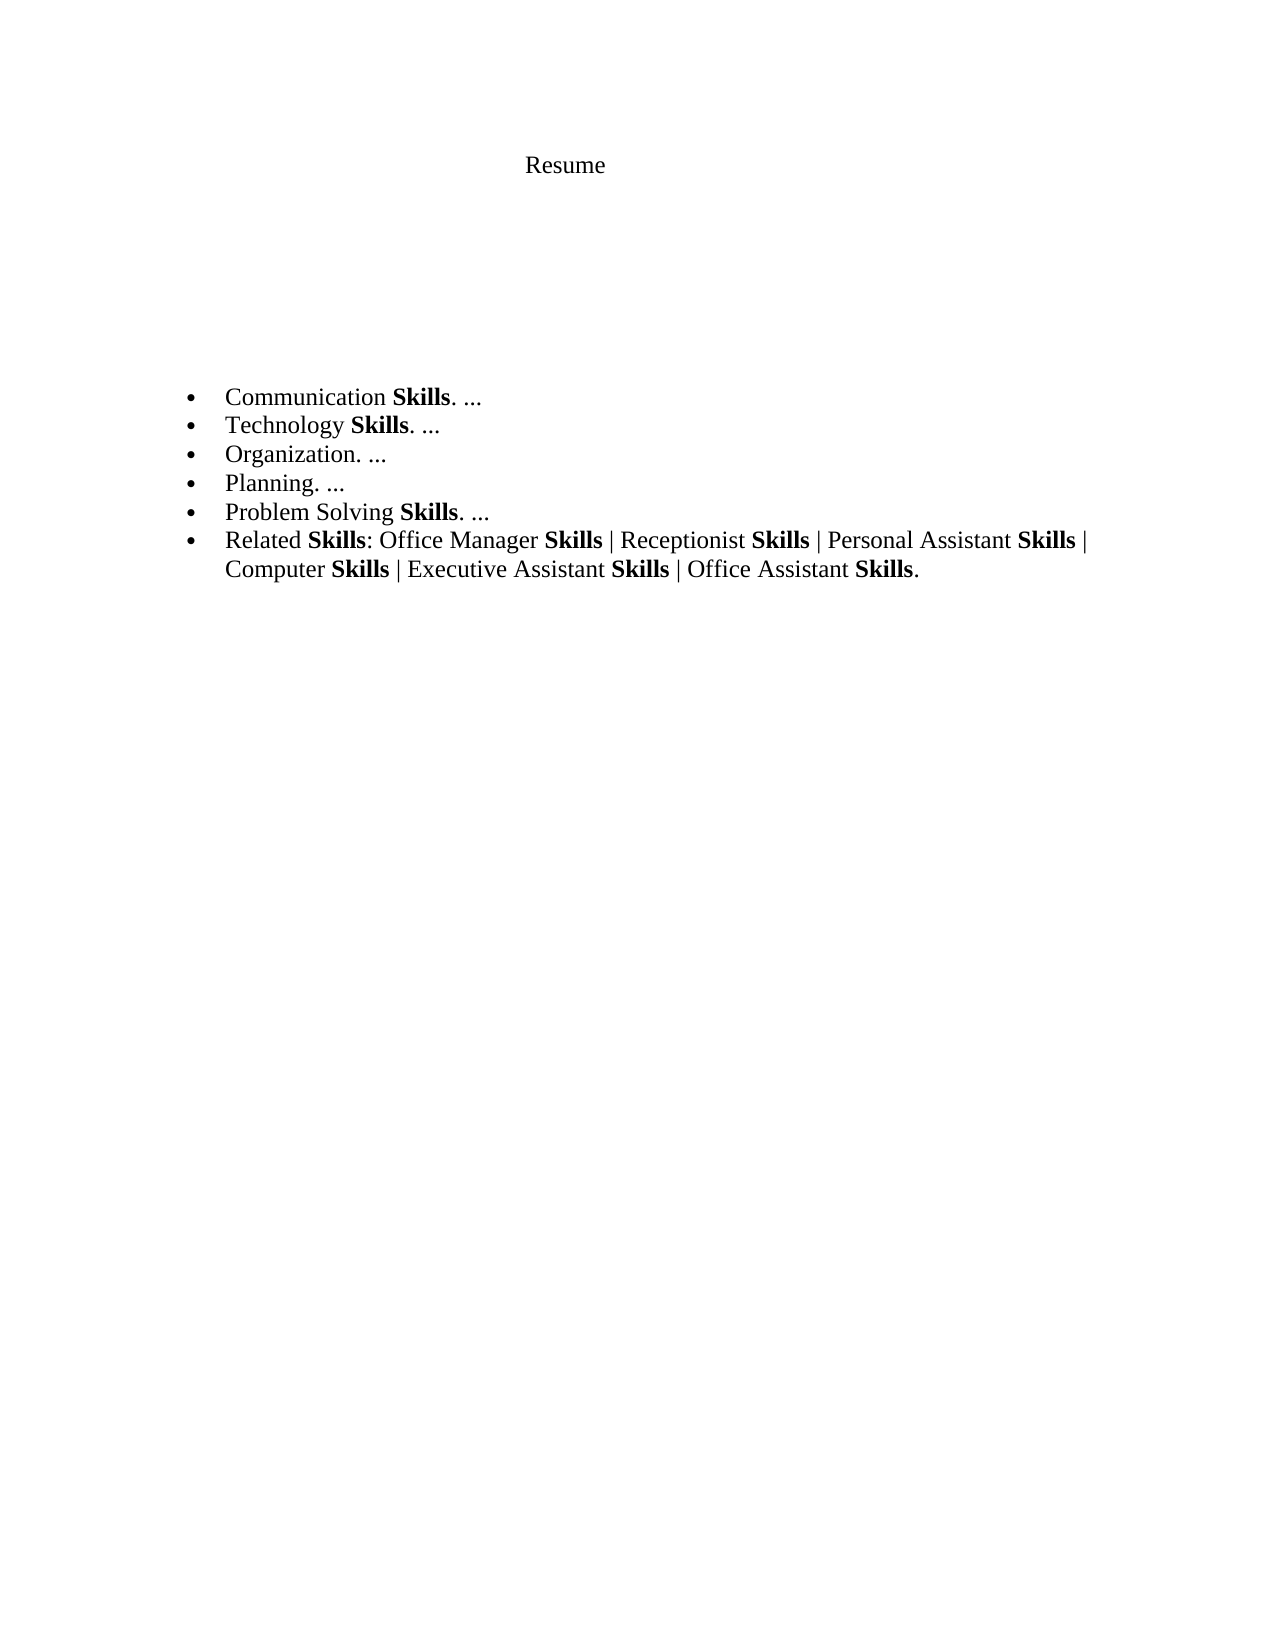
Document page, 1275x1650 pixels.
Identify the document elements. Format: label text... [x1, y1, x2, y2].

list Problem Solving Skills. ... [187, 497, 1125, 525]
list Related Skills: Office Manager Skills | Receptionist Skills | Personal Assistant Skills | Computer Skills | Executive Assistant Skills | Office Assistant Skills. [187, 525, 1125, 583]
list Organization. ... [187, 439, 1125, 468]
list Communication Skills. ... [187, 382, 1125, 410]
list Planning. ... [187, 468, 1125, 497]
list Technology Skills. ... [187, 410, 1125, 439]
text Resume [150, 150, 1125, 179]
